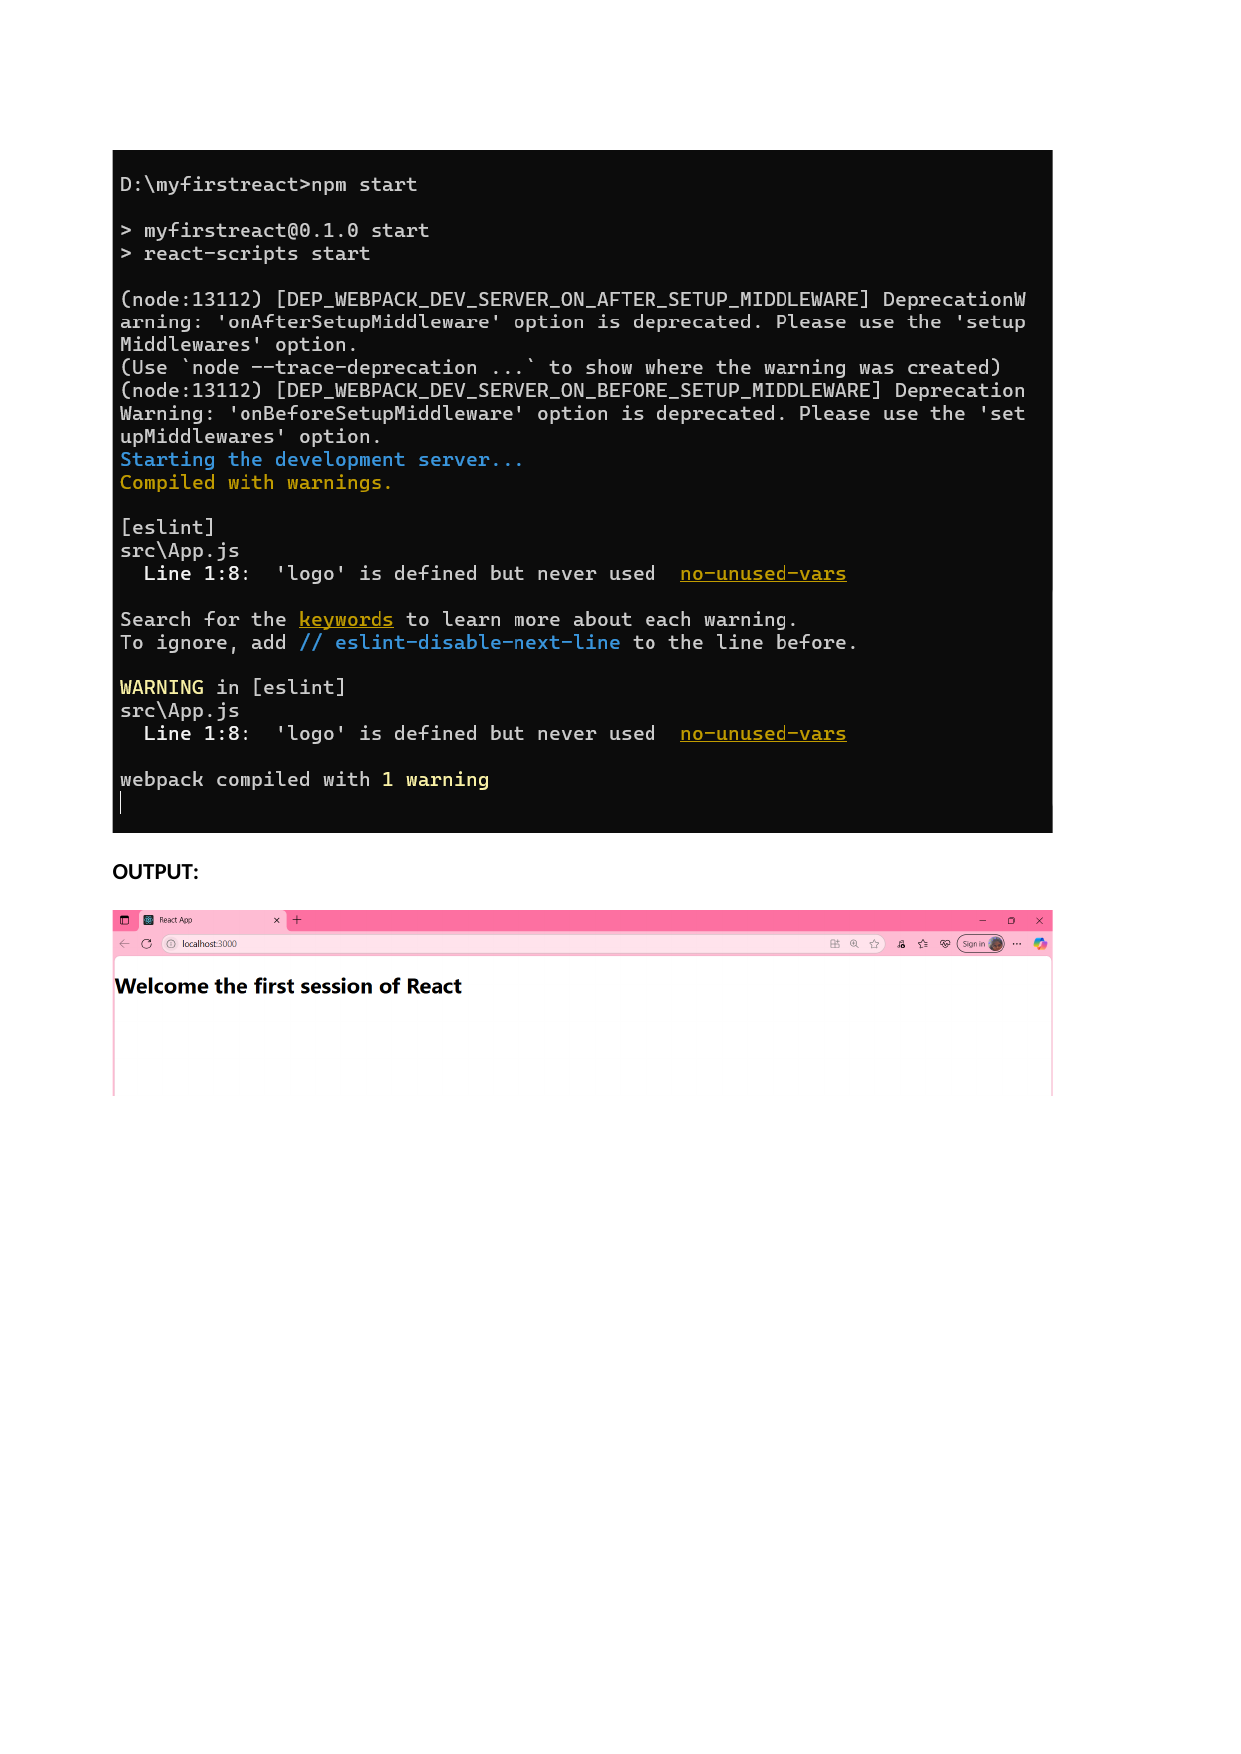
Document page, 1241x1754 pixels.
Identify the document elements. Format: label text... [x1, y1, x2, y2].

picture [112, 150, 1053, 833]
picture [112, 910, 1053, 1096]
text OUTPUT: [112, 857, 1128, 885]
